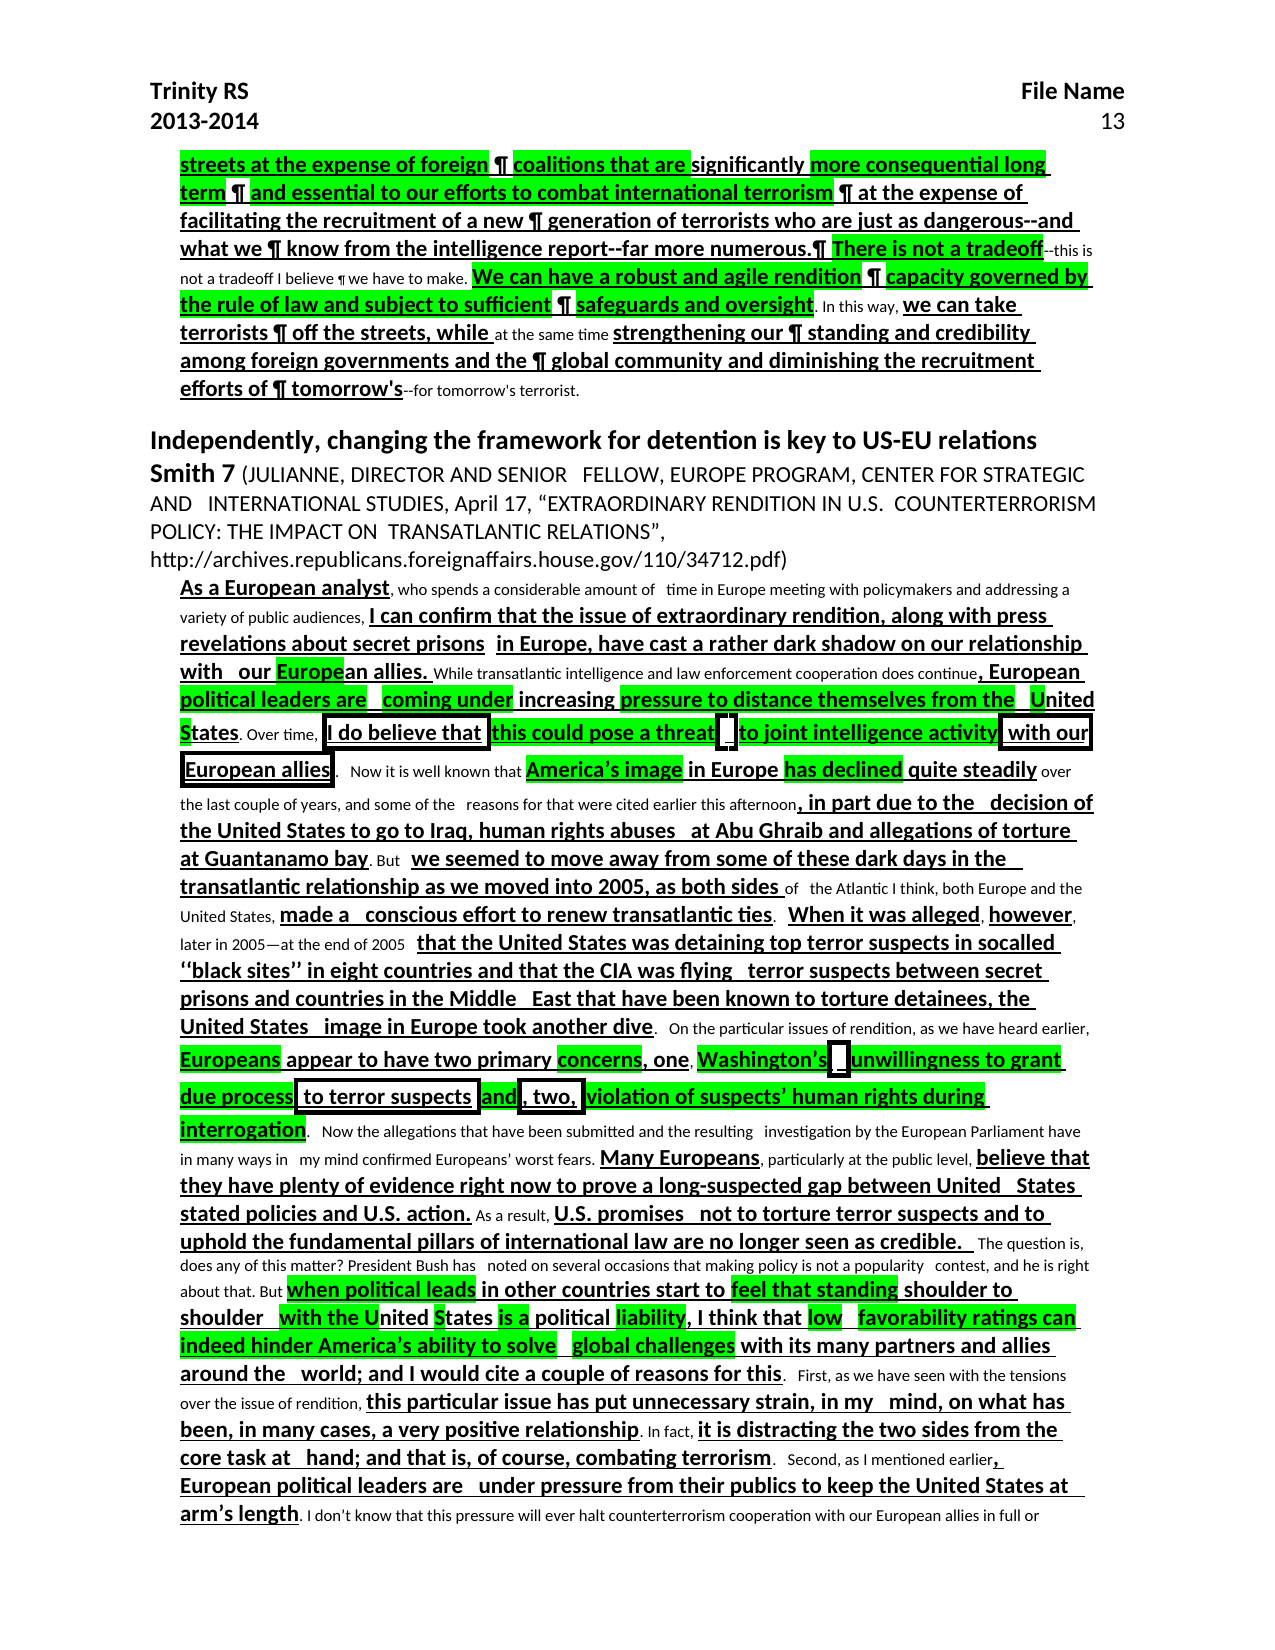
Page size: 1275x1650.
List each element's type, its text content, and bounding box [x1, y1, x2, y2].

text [180, 711, 1095, 1528]
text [180, 150, 1095, 402]
subtitle Independently, changing the framework for detention is key to US-EU relations [150, 423, 1125, 456]
text Smith 7 (JULIANNE, DIRECTOR AND SENIOR FELLOW, EUROPE PROGRAM, CENTER FOR STRATEGIC AND INTERNATIONAL STUDIES, April 17, “EXTRAORDINARY RENDITION IN U.S. COUNTERTERRORISM POLICY: THE IMPACT ON TRANSATLANTIC RELATIONS”, http://archives.republicans.foreignaffairs.house.gov/110/34712.pdf) [150, 456, 1125, 573]
